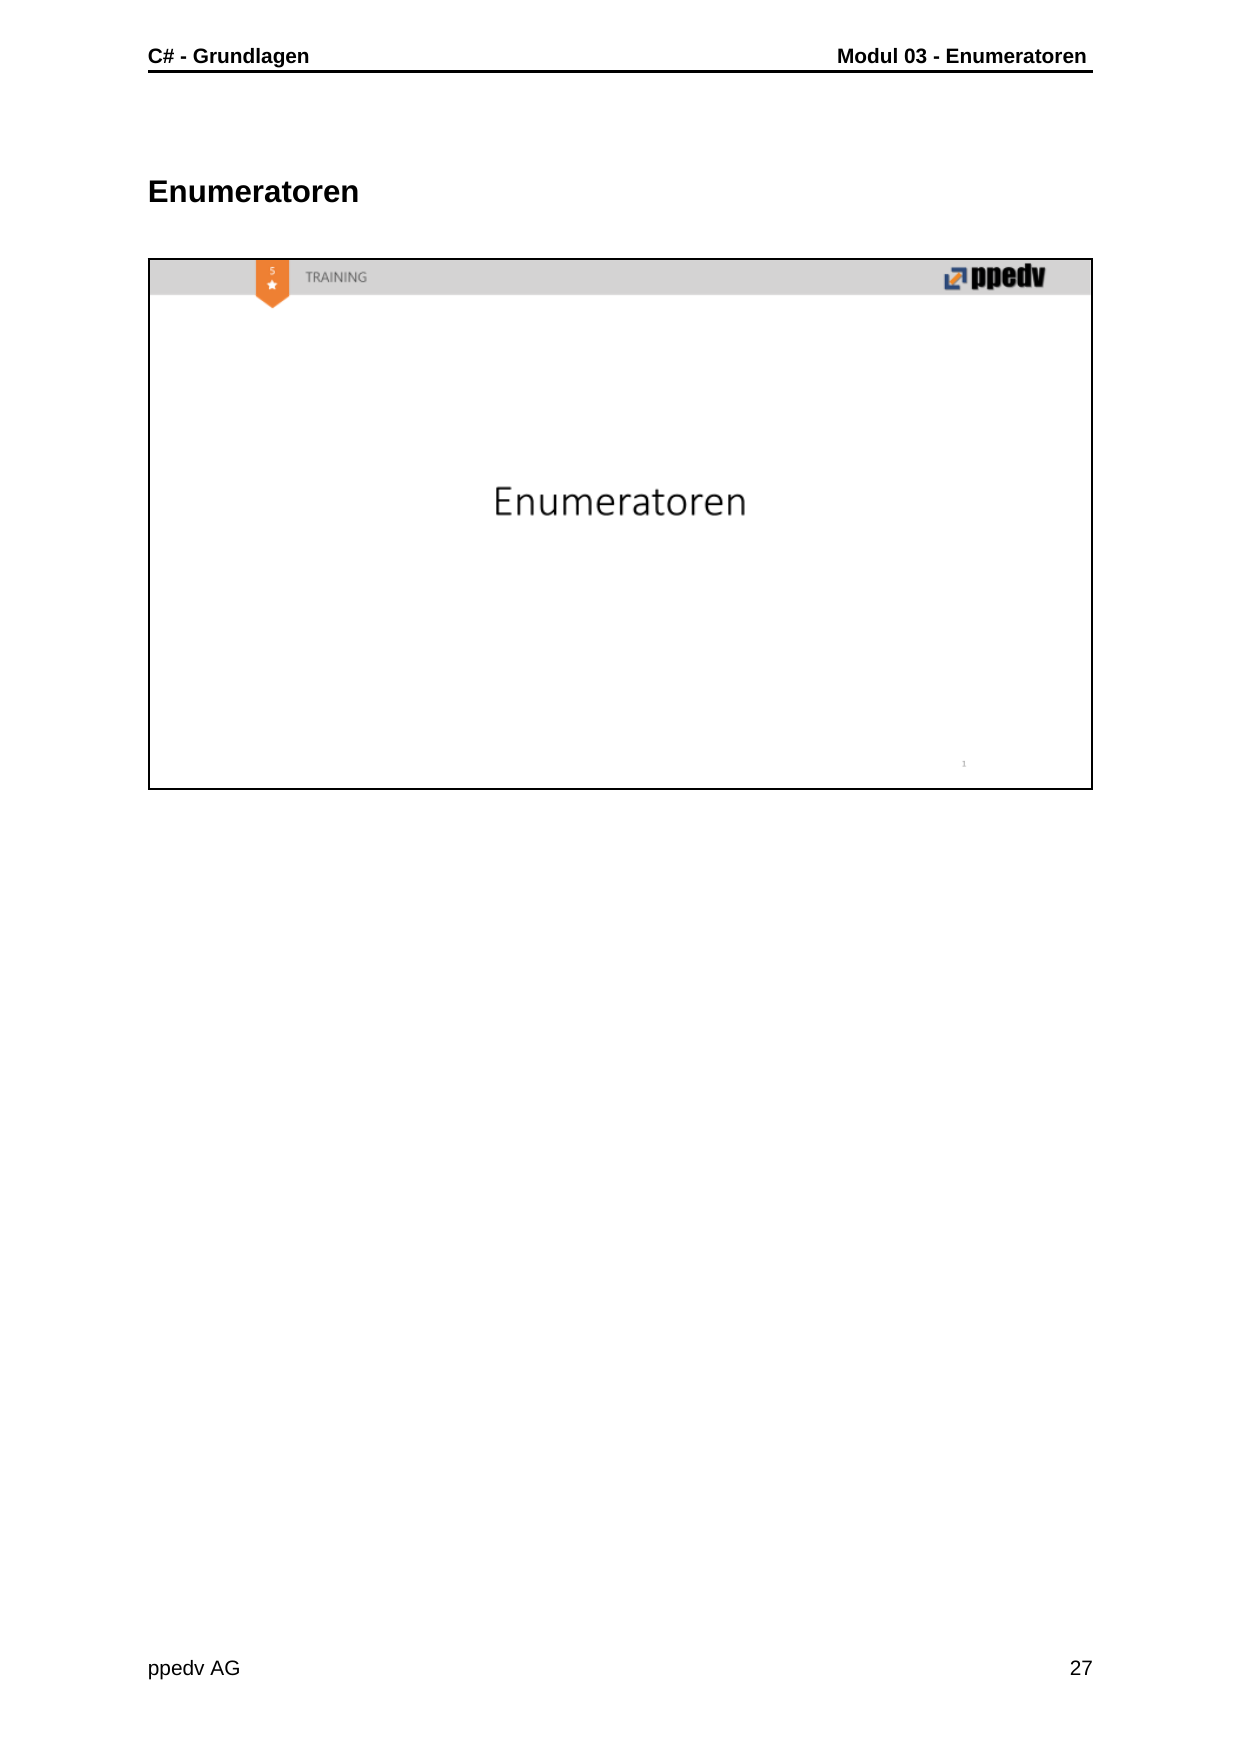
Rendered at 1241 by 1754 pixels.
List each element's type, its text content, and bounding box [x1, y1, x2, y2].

picture [150, 260, 1091, 788]
subtitle Enumeratoren [148, 173, 1093, 208]
